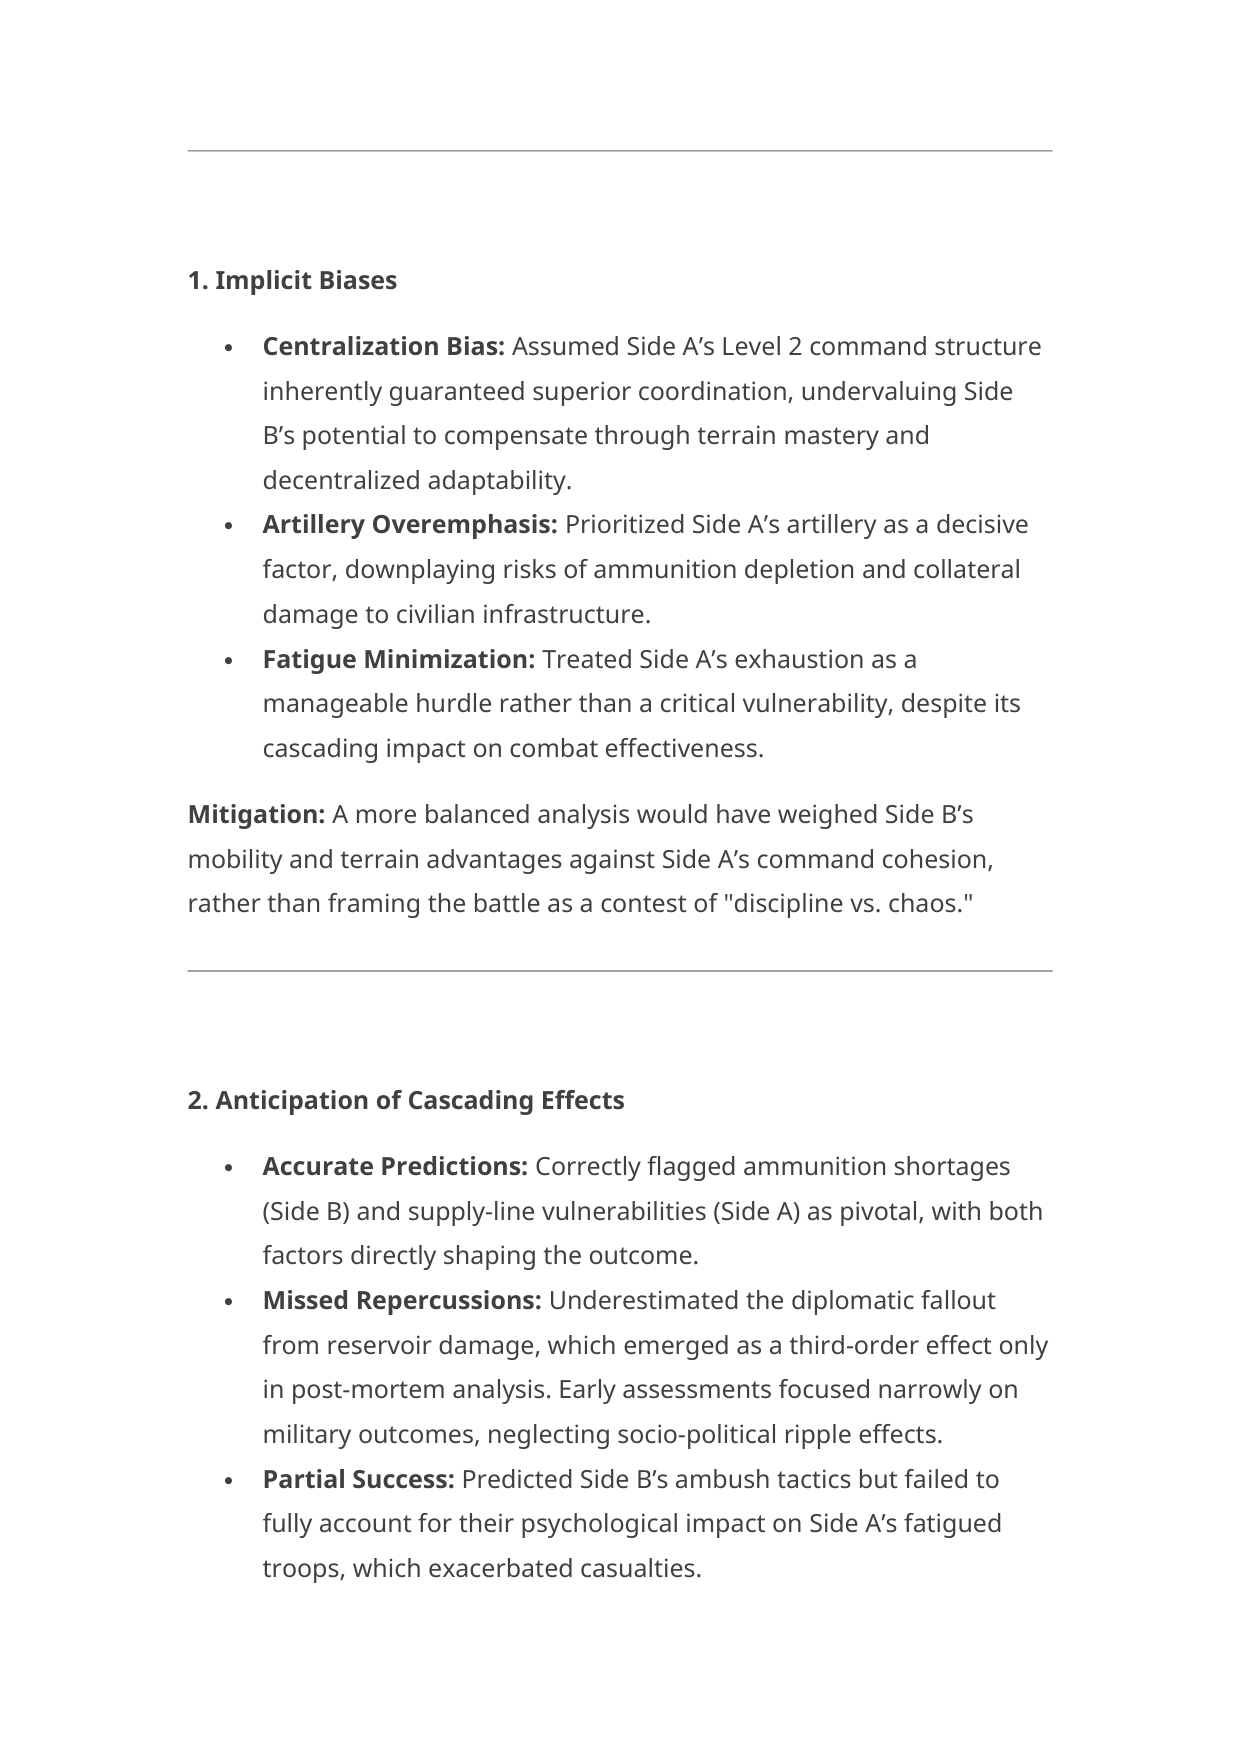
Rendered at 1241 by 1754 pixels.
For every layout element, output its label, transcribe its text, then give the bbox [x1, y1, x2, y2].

list Missed Repercussions: Underestimated the diplomatic fallout from reservoir damage, which emerged as a third-order effect only in post-mortem analysis. Early assessments focused narrowly on military outcomes, neglecting socio-political ripple effects. [225, 1272, 1053, 1451]
list Partial Success: Predicted Side B’s ambush tactics but failed to fully account for their psychological impact on Side A’s fatigued troops, which exacerbated casualties. [225, 1451, 1053, 1585]
list Accurate Predictions: Correctly flagged ammunition shortages (Side B) and supply-line vulnerabilities (Side A) as pivotal, with both factors directly shaping the outcome. [225, 1138, 1053, 1272]
text 1. Implicit Biases [187, 252, 1053, 296]
text Mitigation: A more balanced analysis would have weighed Side B’s mobility and terrain advantages against Side A’s command cohesion, rather than framing the battle as a contest of "discipline vs. chaos." [187, 786, 1053, 920]
list Fatigue Minimization: Treated Side A’s exhaustion as a manageable hurdle rather than a critical vulnerability, despite its cascading impact on combat effectiveness. [225, 631, 1053, 765]
list Artillery Overemphasis: Prioritized Side A’s artillery as a decisive factor, downplaying risks of ammunition depletion and collateral damage to civilian infrastructure. [225, 497, 1053, 631]
list Centralization Bias: Assumed Side A’s Level 2 command structure inherently guaranteed superior coordination, undervaluing Side B’s potential to compensate through terrain mastery and decentralized adaptability. [225, 318, 1053, 497]
text 2. Anticipation of Cascading Effects [187, 1072, 1053, 1117]
